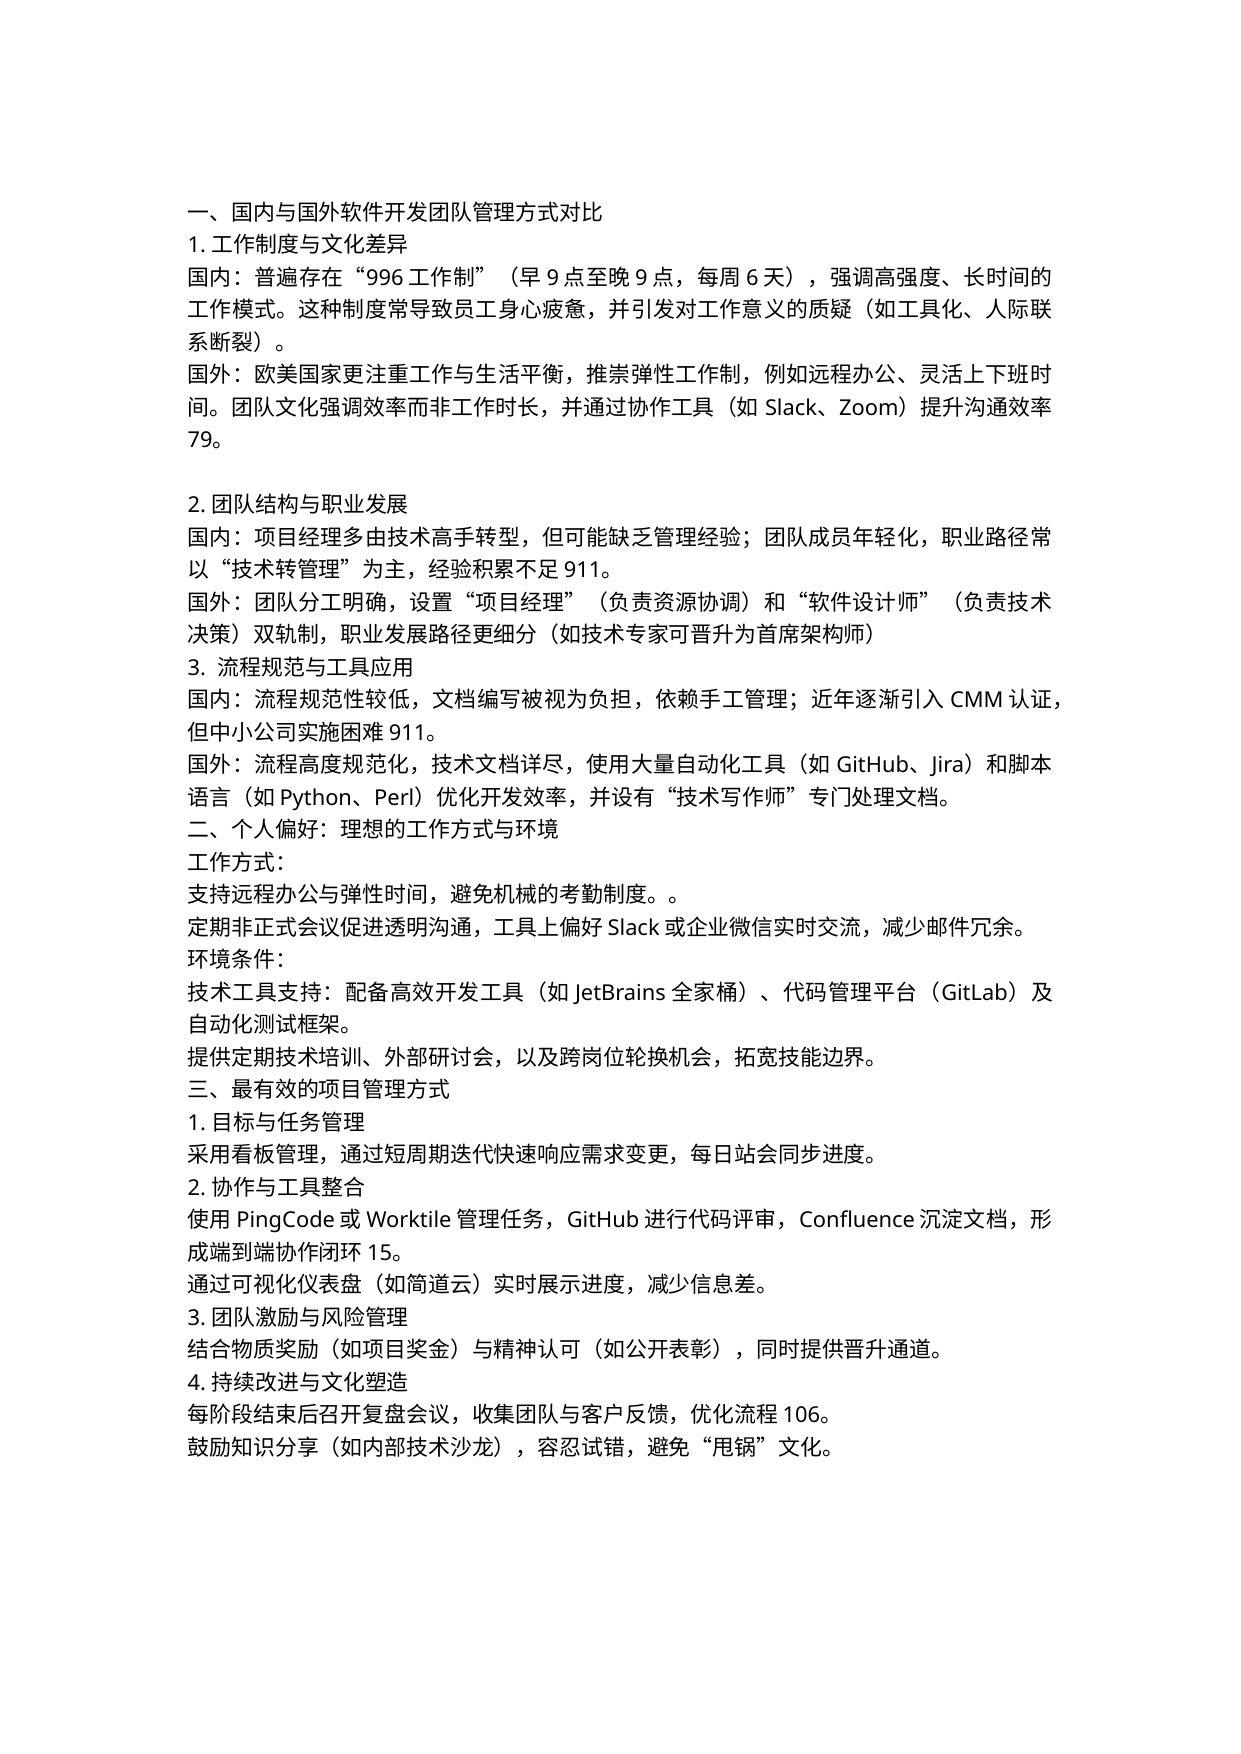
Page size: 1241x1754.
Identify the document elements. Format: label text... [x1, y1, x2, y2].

text 国外：欧美国家更注重工作与生活平衡，推崇弹性工作制，例如远程办公、灵活上下班时间。团队文化强调效率而非工作时长，并通过协作工具（如Slack、Zoom）提升沟通效率79。 [187, 357, 1053, 454]
text 工作方式： [187, 844, 1053, 877]
text 三、最有效的项目管理方式 [187, 1072, 1053, 1104]
text 环境条件： [187, 942, 1053, 974]
text 技术工具支持：配备高效开发工具（如JetBrains全家桶）、代码管理平台（GitLab）及自动化测试框架。 [187, 974, 1053, 1039]
text 提供定期技术培训、外部研讨会，以及跨岗位轮换机会，拓宽技能边界。 [187, 1039, 1053, 1072]
text 使用PingCode或Worktile管理任务，GitHub进行代码评审，Confluence沉淀文档，形成端到端协作闭环15。 [187, 1202, 1053, 1267]
text 二、个人偏好：理想的工作方式与环境 [187, 812, 1053, 844]
text 4. 持续改进与文化塑造 [187, 1364, 1053, 1397]
text 国外：团队分工明确，设置“项目经理”（负责资源协调）和“软件设计师”（负责技术决策）双轨制，职业发展路径更细分（如技术专家可晋升为首席架构师） [187, 584, 1053, 649]
text 国内：流程规范性较低，文档编写被视为负担，依赖手工管理；近年逐渐引入CMM认证，但中小公司实施困难911。 [187, 682, 1053, 747]
text 一、国内与国外软件开发团队管理方式对比 [187, 194, 1053, 227]
text 3. 团队激励与风险管理 [187, 1299, 1053, 1332]
text 每阶段结束后召开复盘会议，收集团队与客户反馈，优化流程106。 [187, 1397, 1053, 1429]
text 国内：普遍存在“996工作制”（早9点至晚9点，每周6天），强调高强度、长时间的工作模式。这种制度常导致员工身心疲惫，并引发对工作意义的质疑（如工具化、人际联系断裂）。 [187, 259, 1053, 357]
text 1. 工作制度与文化差异 [187, 227, 1053, 259]
text 国内：项目经理多由技术高手转型，但可能缺乏管理经验；团队成员年轻化，职业路径常以“技术转管理”为主，经验积累不足911。 [187, 519, 1053, 584]
text 定期非正式会议促进透明沟通，工具上偏好Slack或企业微信实时交流，减少邮件冗余。 [187, 909, 1053, 942]
text 结合物质奖励（如项目奖金）与精神认可（如公开表彰），同时提供晋升通道。 [187, 1332, 1053, 1364]
text 2. 团队结构与职业发展 [187, 487, 1053, 519]
text 国外：流程高度规范化，技术文档详尽，使用大量自动化工具（如GitHub、Jira）和脚本语言（如Python、Perl）优化开发效率，并设有“技术写作师”专门处理文档。 [187, 747, 1053, 812]
text 支持远程办公与弹性时间，避免机械的考勤制度。。 [187, 877, 1053, 909]
text 采用看板管理，通过短周期迭代快速响应需求变更，每日站会同步进度。 [187, 1137, 1053, 1169]
text 3. 流程规范与工具应用 [187, 649, 1053, 682]
text 2. 协作与工具整合 [187, 1169, 1053, 1202]
text 1. 目标与任务管理 [187, 1104, 1053, 1137]
text 通过可视化仪表盘（如简道云）实时展示进度，减少信息差。 [187, 1267, 1053, 1299]
text 鼓励知识分享（如内部技术沙龙），容忍试错，避免“甩锅”文化。 [187, 1429, 1053, 1462]
